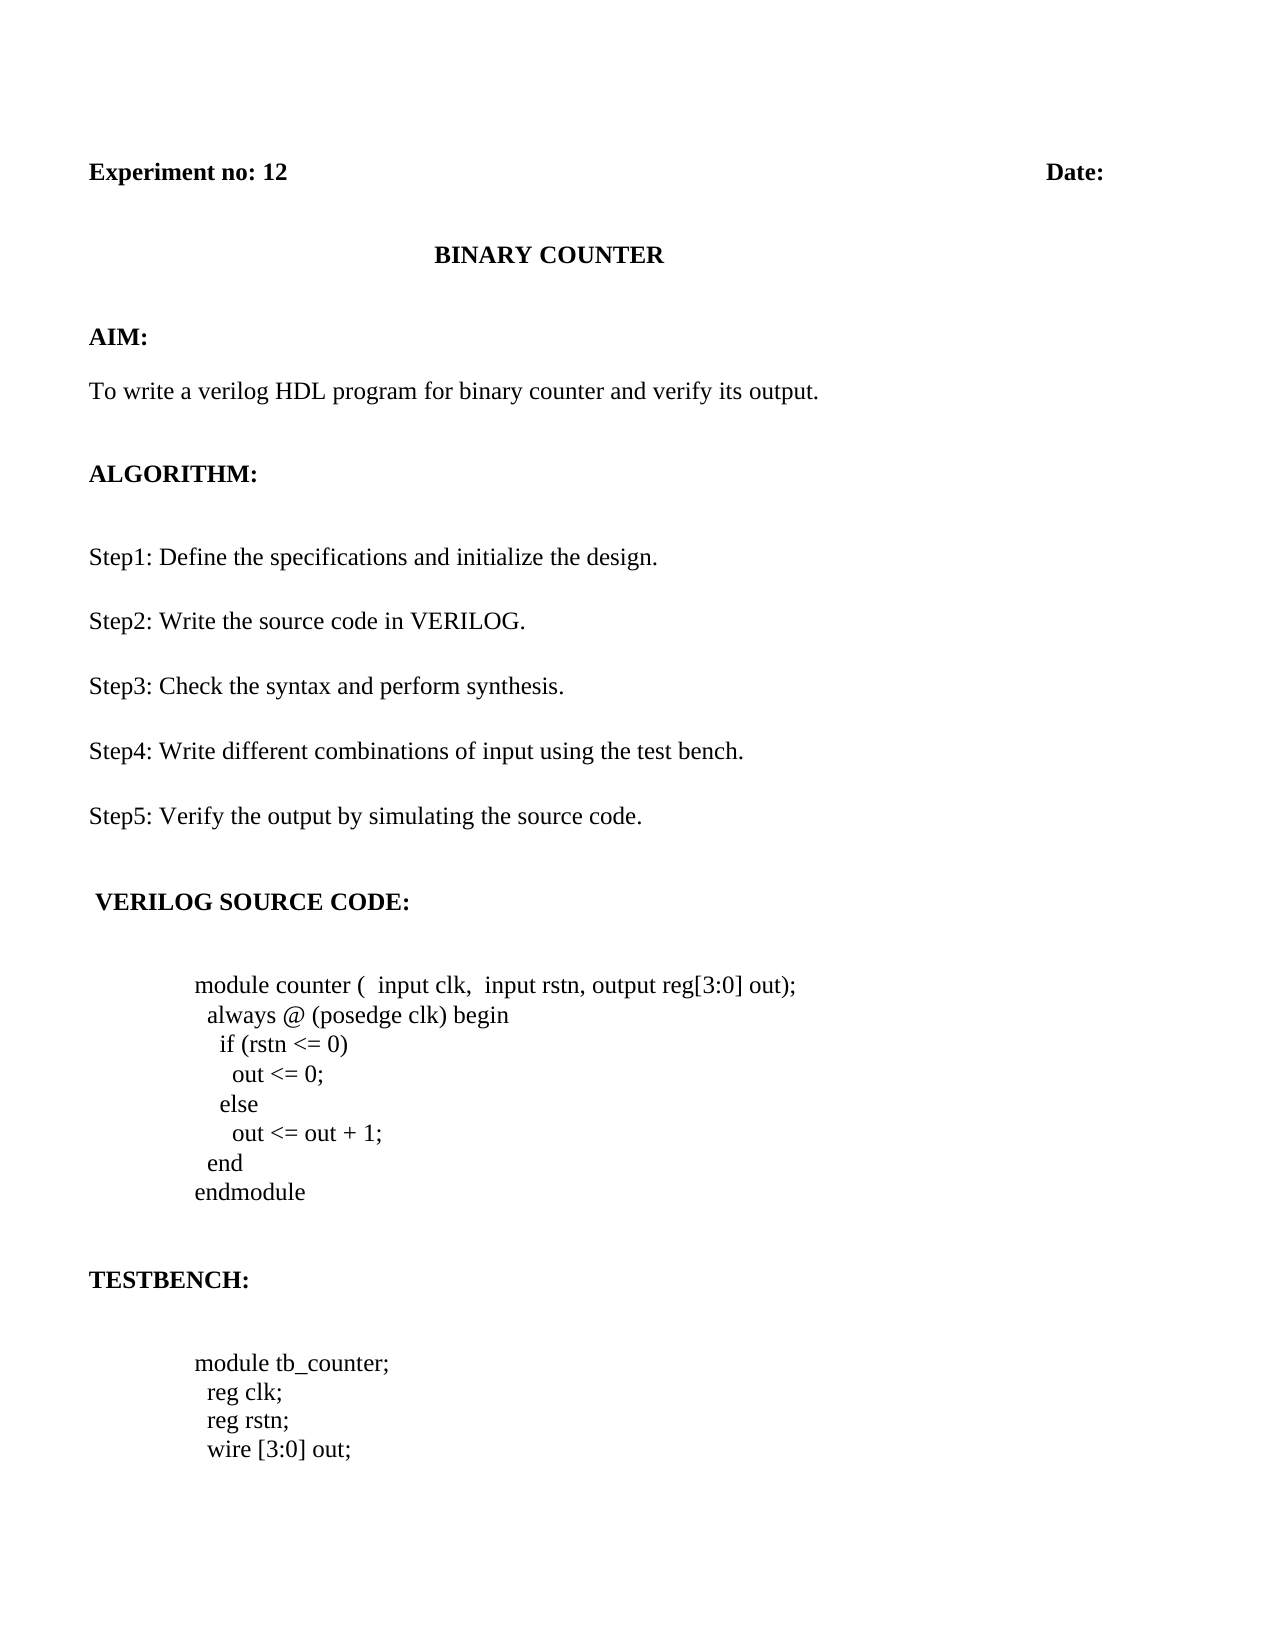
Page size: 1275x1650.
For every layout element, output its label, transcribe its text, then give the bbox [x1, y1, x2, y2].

text module tb_counter; [194, 1348, 1125, 1377]
text if (rstn <= 0) [194, 1029, 1125, 1058]
text out <= out + 1; [194, 1118, 1125, 1147]
text end [194, 1148, 1125, 1177]
text VERILOG SOURCE CODE: [89, 887, 416, 916]
text Experiment no: 12 Date: [89, 157, 1125, 186]
text else [194, 1089, 1125, 1117]
text AIM: [89, 322, 1125, 351]
text To write a verilog HDL program for binary counter and verify its output. [89, 376, 1125, 405]
text reg rstn; [194, 1406, 1125, 1434]
text always @ (posedge clk) begin [194, 1000, 1125, 1029]
text Step1: Define the specifications and initialize the design. Step2: Write the source code in VERILOG. Step3: Check the syntax and perform synthesis. Step4: Write different combinations of input using the test bench. Step5: Verify the output by simulating the source code. [89, 542, 1122, 830]
text ALGORITHM: [89, 459, 1125, 488]
text reg clk; [194, 1377, 1125, 1406]
text endmodule [194, 1177, 1125, 1206]
text TESTBENCH: [89, 1265, 1125, 1294]
text out <= 0; [194, 1059, 1125, 1088]
text BINARY COUNTER [89, 240, 1009, 269]
text module counter ( input clk, input rstn, output reg[3:0] out); [194, 970, 1125, 999]
text wire [3:0] out; [194, 1434, 1125, 1463]
